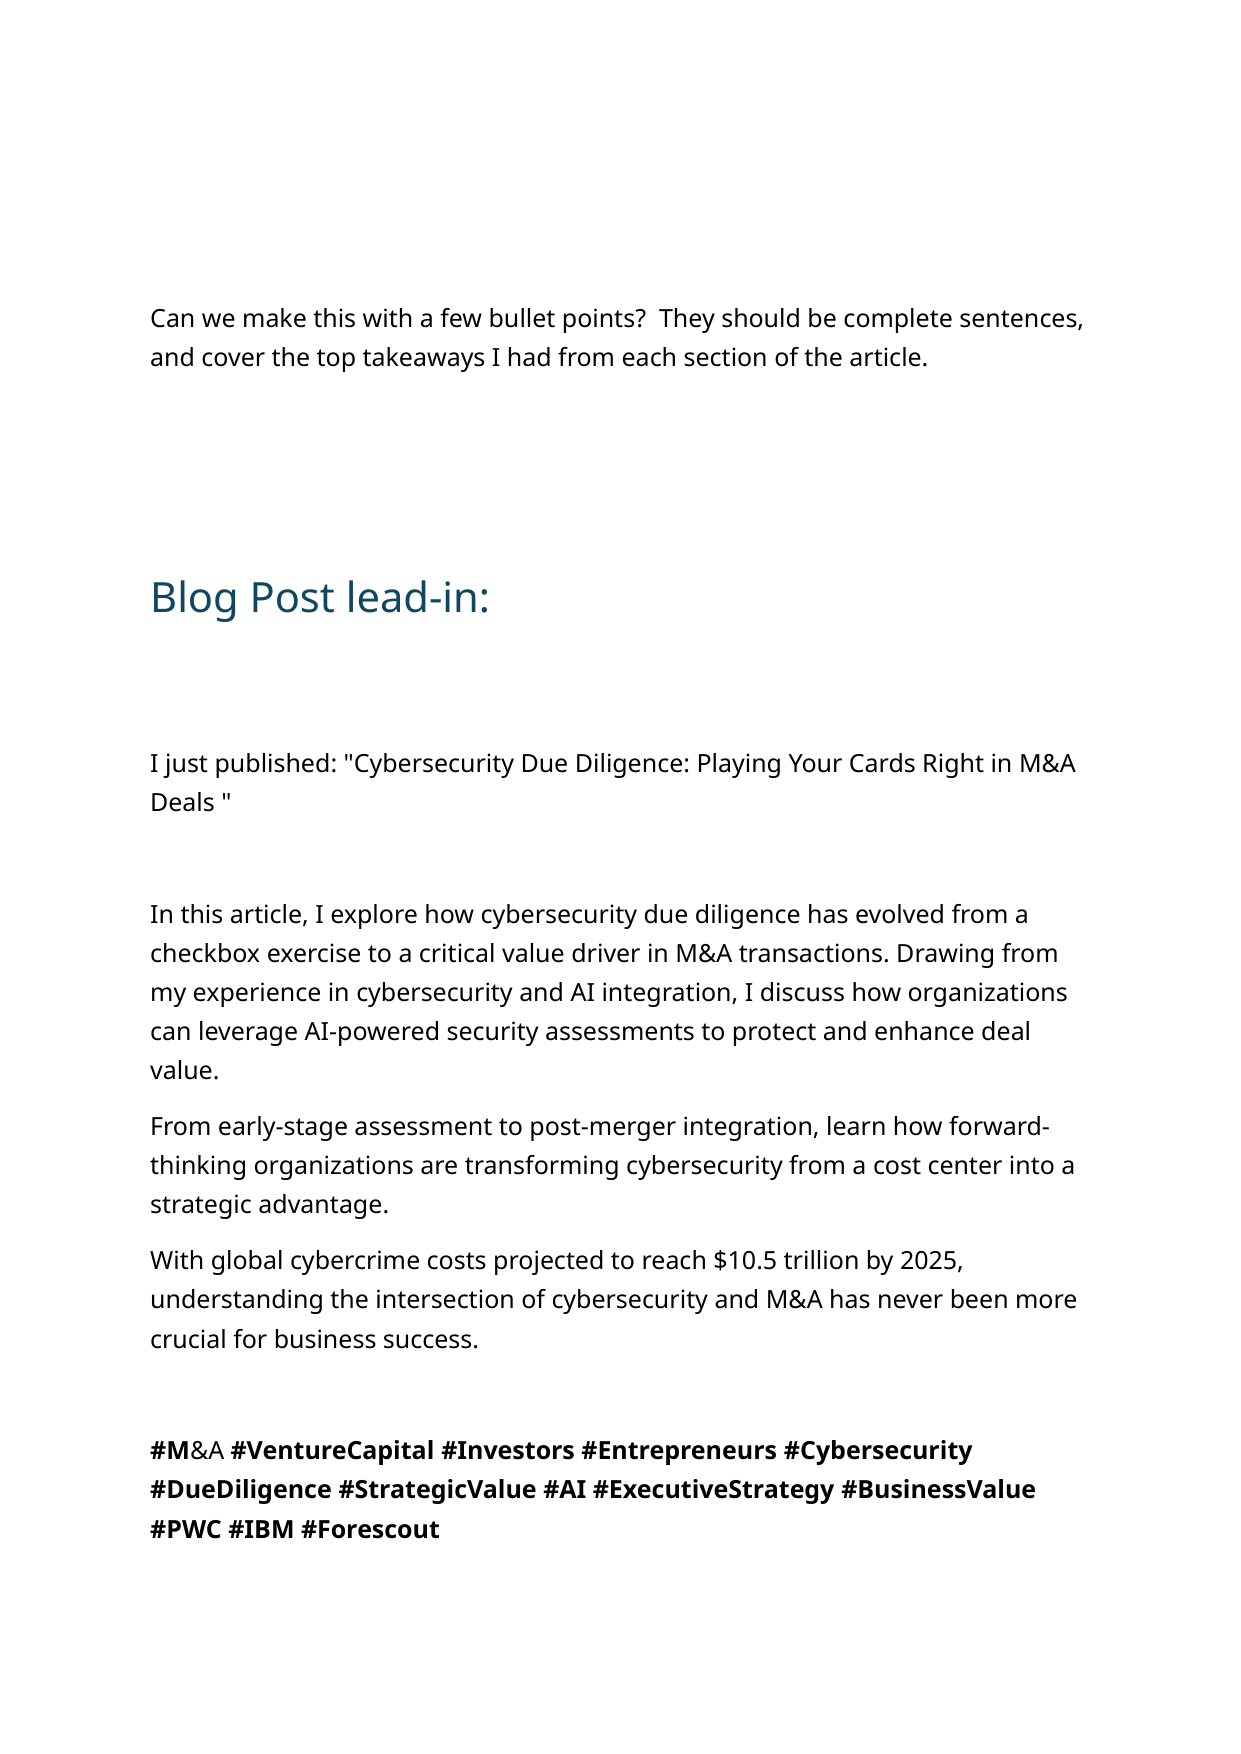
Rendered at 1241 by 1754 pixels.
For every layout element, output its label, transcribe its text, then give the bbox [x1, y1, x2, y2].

text #M&A #VentureCapital #Investors #Entrepreneurs #Cybersecurity #DueDiligence #StrategicValue #AI #ExecutiveStrategy #BusinessValue #PWC #IBM #Forescout [150, 1433, 1090, 1545]
text Can we make this with a few bullet points? They should be complete sentences, and cover the top takeaways I had from each section of the article. [150, 301, 1090, 374]
subtitle Blog Post lead-in: [150, 567, 1090, 689]
text With global cybercrime costs projected to reach $10.5 trillion by 2025, understanding the intersection of cybersecurity and M&A has never been more crucial for business success. [150, 1243, 1090, 1355]
text From early-stage assessment to post-merger integration, learn how forward-thinking organizations are transforming cybersecurity from a cost center into a strategic advantage. [150, 1109, 1090, 1221]
text I just published: "Cybersecurity Due Diligence: Playing Your Cards Right in M&A Deals " [150, 706, 1090, 819]
text In this article, I explore how cybersecurity due diligence has evolved from a checkbox exercise to a critical value driver in M&A transactions. Drawing from my experience in cybersecurity and AI integration, I discuss how organizations can leverage AI-powered security assessments to protect and enhance deal value. [150, 896, 1090, 1087]
